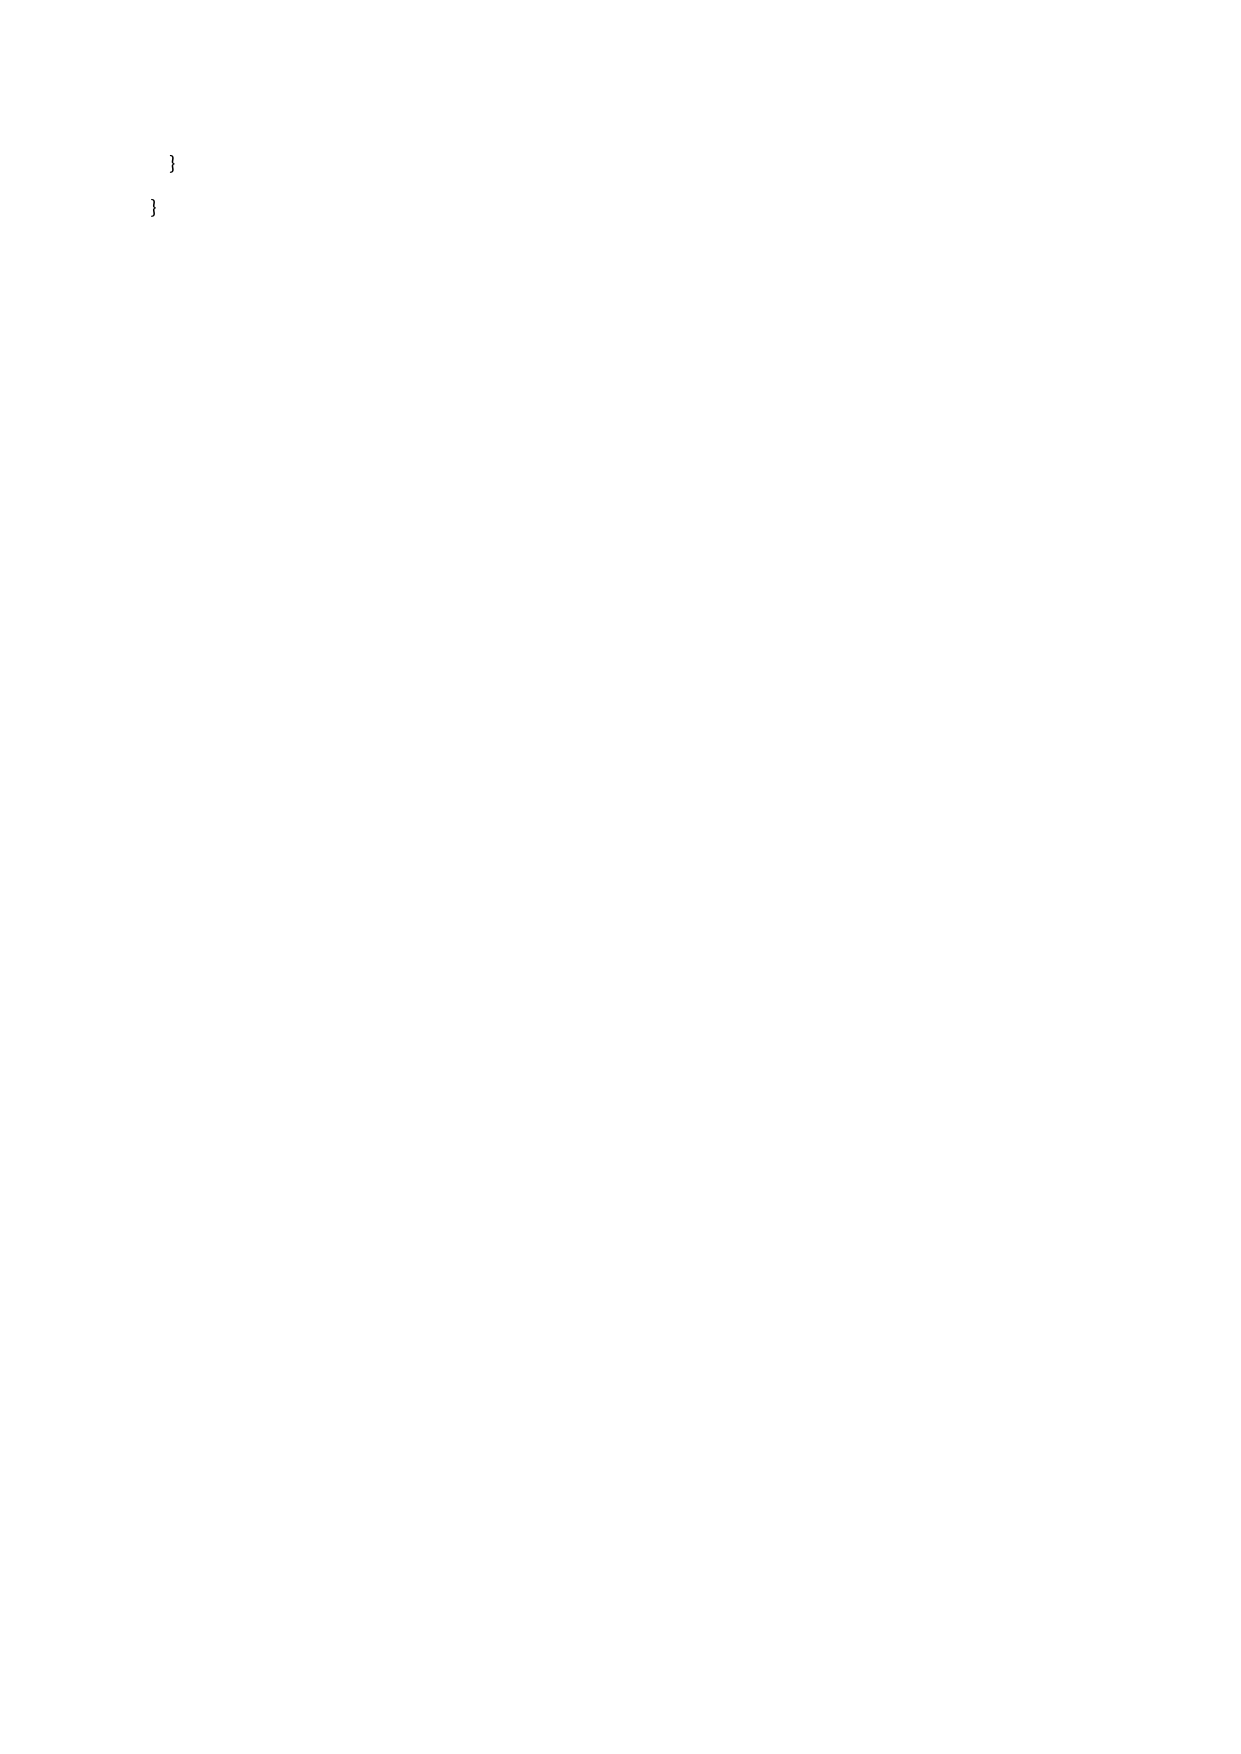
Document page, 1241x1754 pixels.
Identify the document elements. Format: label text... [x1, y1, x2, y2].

text } [150, 194, 1090, 219]
text } [150, 150, 1090, 175]
